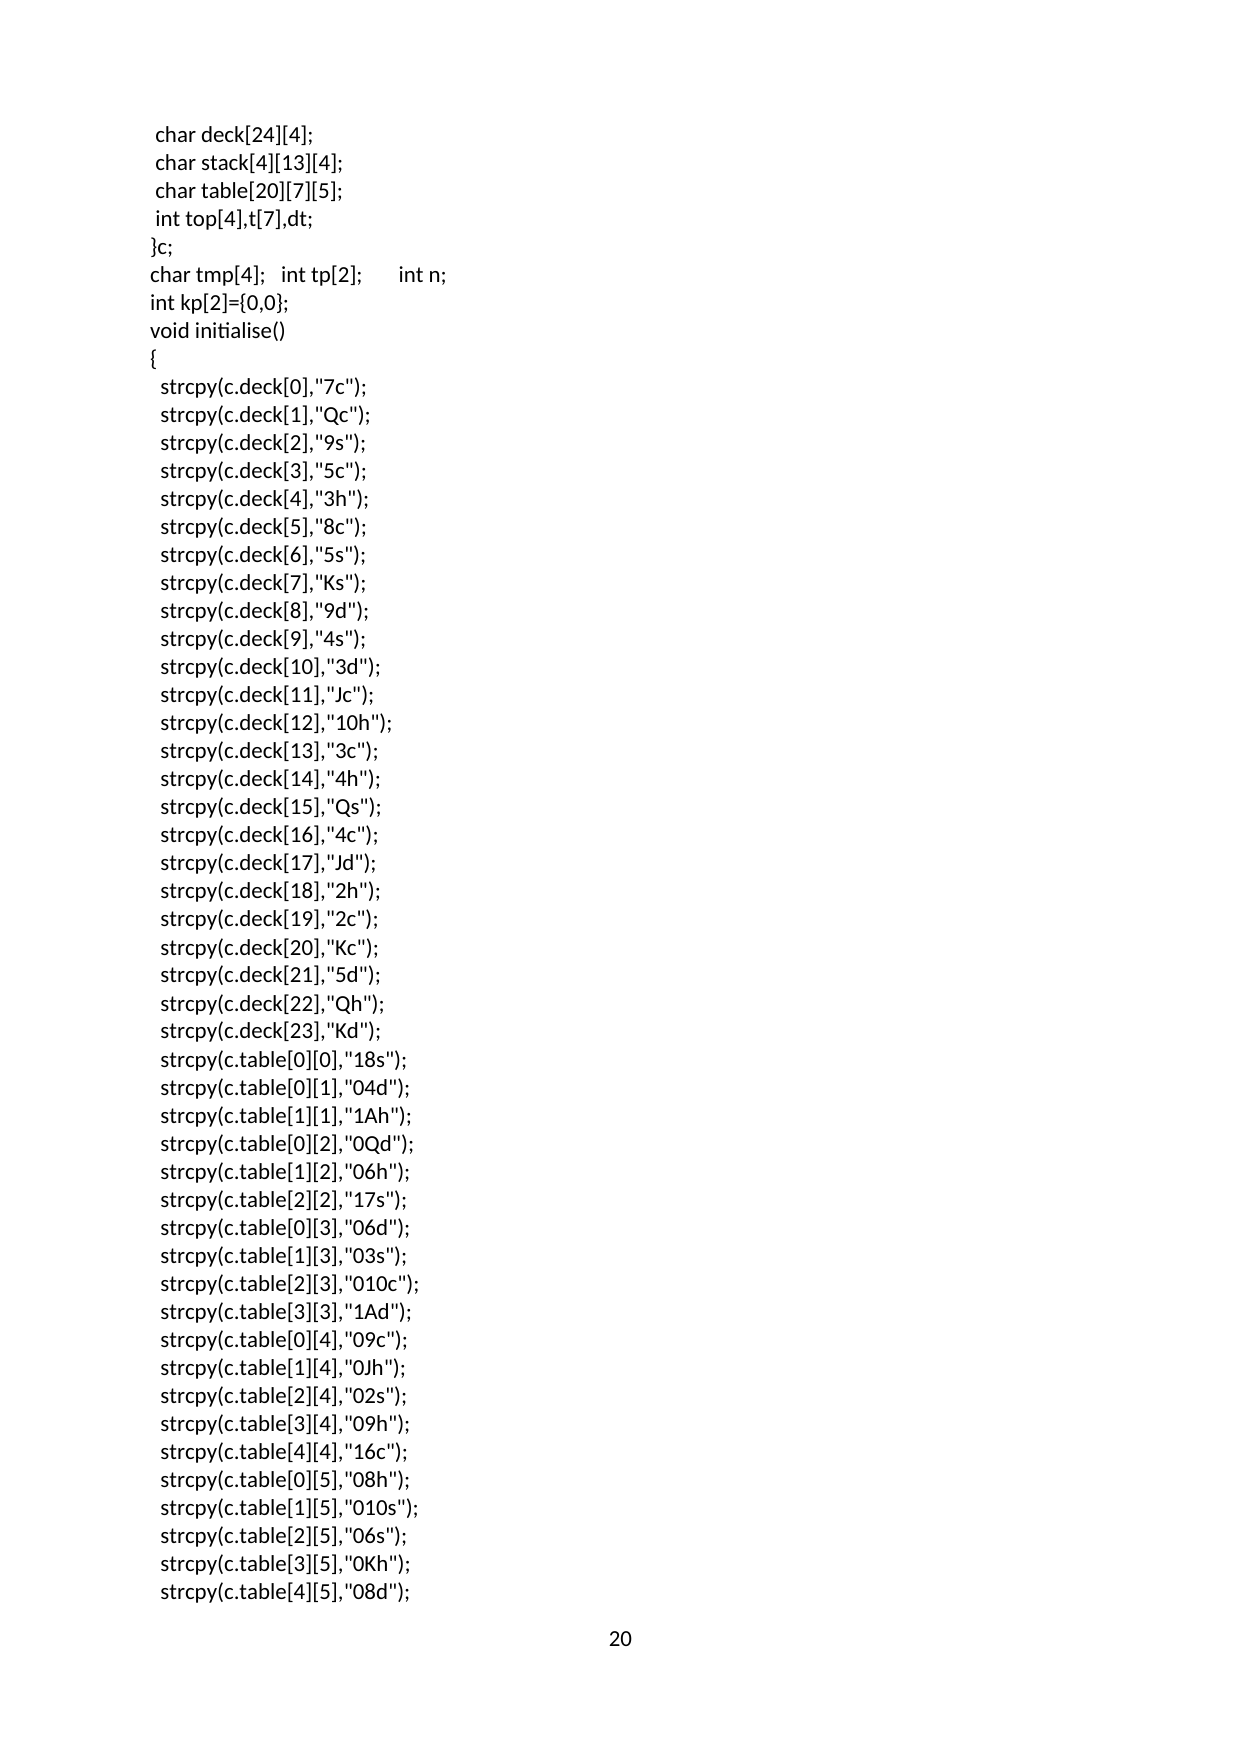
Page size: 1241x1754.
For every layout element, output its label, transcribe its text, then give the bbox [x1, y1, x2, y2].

text strcpy(c.table[4][5],"08d"); [150, 1577, 1090, 1605]
text strcpy(c.deck[4],"3h"); [150, 484, 1090, 512]
text strcpy(c.deck[5],"8c"); [150, 512, 1090, 540]
text strcpy(c.deck[6],"5s"); [150, 540, 1090, 568]
text strcpy(c.table[1][3],"03s"); [150, 1241, 1090, 1269]
text strcpy(c.deck[2],"9s"); [150, 428, 1090, 456]
text strcpy(c.table[2][3],"010c"); [150, 1269, 1090, 1297]
text strcpy(c.table[2][5],"06s"); [150, 1521, 1090, 1549]
text strcpy(c.table[1][4],"0Jh"); [150, 1353, 1090, 1381]
text strcpy(c.table[2][4],"02s"); [150, 1381, 1090, 1409]
text strcpy(c.deck[19],"2c"); [150, 904, 1090, 933]
text strcpy(c.deck[16],"4c"); [150, 821, 1090, 848]
text void initialise() [150, 316, 1090, 344]
text strcpy(c.table[4][4],"16c"); [150, 1437, 1090, 1465]
text int kp[2]={0,0}; [150, 288, 1090, 316]
text strcpy(c.deck[1],"Qc"); [150, 400, 1090, 428]
text strcpy(c.deck[17],"Jd"); [150, 848, 1090, 877]
text strcpy(c.deck[9],"4s"); [150, 624, 1090, 652]
text int top[4],t[7],dt; [150, 204, 1090, 232]
text strcpy(c.table[0][3],"06d"); [150, 1213, 1090, 1241]
text strcpy(c.deck[10],"3d"); [150, 652, 1090, 680]
text strcpy(c.deck[22],"Qh"); [150, 989, 1090, 1017]
text strcpy(c.deck[18],"2h"); [150, 877, 1090, 904]
text strcpy(c.table[3][4],"09h"); [150, 1409, 1090, 1437]
text strcpy(c.table[0][1],"04d"); [150, 1073, 1090, 1101]
text strcpy(c.deck[23],"Kd"); [150, 1017, 1090, 1045]
text strcpy(c.table[0][4],"09c"); [150, 1325, 1090, 1353]
text strcpy(c.table[1][2],"06h"); [150, 1157, 1090, 1185]
text char tmp[4]; int tp[2]; int n; [150, 260, 1090, 288]
text strcpy(c.deck[7],"Ks"); [150, 568, 1090, 596]
text strcpy(c.table[0][2],"0Qd"); [150, 1129, 1090, 1157]
text strcpy(c.deck[21],"5d"); [150, 961, 1090, 989]
text strcpy(c.table[0][5],"08h"); [150, 1465, 1090, 1493]
text strcpy(c.deck[0],"7c"); [150, 372, 1090, 400]
text strcpy(c.table[1][5],"010s"); [150, 1493, 1090, 1521]
text strcpy(c.table[3][5],"0Kh"); [150, 1549, 1090, 1577]
text strcpy(c.table[1][1],"1Ah"); [150, 1101, 1090, 1129]
text strcpy(c.deck[8],"9d"); [150, 596, 1090, 624]
text char deck[24][4]; [150, 120, 1090, 148]
text char stack[4][13][4]; [150, 148, 1090, 176]
text strcpy(c.table[0][0],"18s"); [150, 1045, 1090, 1073]
text strcpy(c.deck[20],"Kc"); [150, 933, 1090, 961]
text char table[20][7][5]; [150, 176, 1090, 204]
text { [150, 344, 1090, 372]
text }c; [150, 232, 1090, 260]
text strcpy(c.table[2][2],"17s"); [150, 1185, 1090, 1213]
text strcpy(c.deck[13],"3c"); [150, 736, 1090, 764]
text strcpy(c.deck[15],"Qs"); [150, 792, 1090, 821]
text strcpy(c.deck[14],"4h"); [150, 764, 1090, 792]
text strcpy(c.deck[11],"Jc"); [150, 680, 1090, 708]
text strcpy(c.deck[3],"5c"); [150, 456, 1090, 484]
text strcpy(c.table[3][3],"1Ad"); [150, 1297, 1090, 1325]
text strcpy(c.deck[12],"10h"); [150, 708, 1090, 736]
